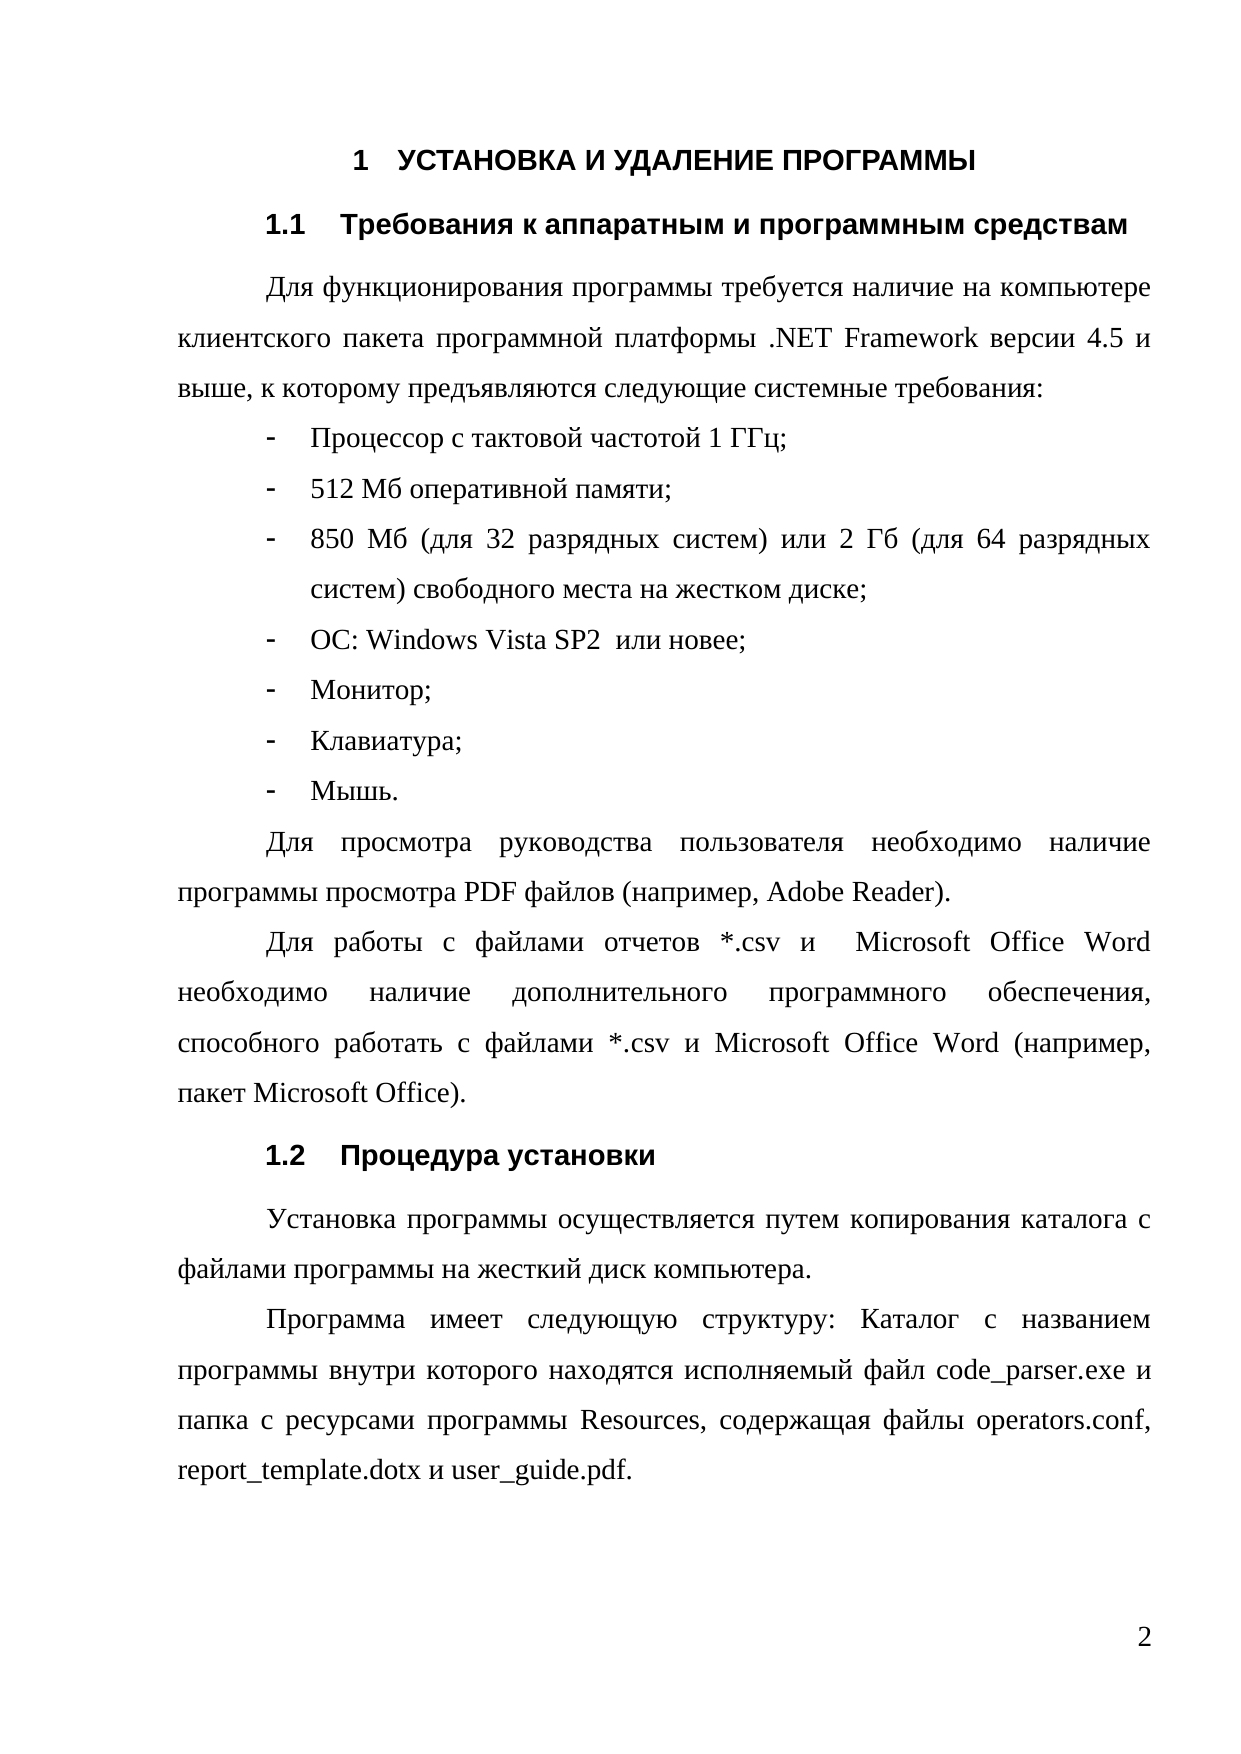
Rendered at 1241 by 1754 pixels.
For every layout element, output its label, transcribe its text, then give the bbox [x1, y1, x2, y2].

text Для просмотра руководства пользователя необходимо наличие программы просмотра PDF файлов (например, Adobe Reader). [177, 824, 1152, 907]
list Процедура установки [265, 1138, 1152, 1172]
list Требования к аппаратным и программным средствам [265, 207, 1152, 240]
list Монитор; [266, 672, 1152, 706]
subtitle Установка и удаление программы [177, 143, 1152, 177]
text Установка программы осуществляется путем копирования каталога с файлами программы на жесткий диск компьютера. [177, 1201, 1152, 1285]
list 512 Мб оперативной памяти; [266, 471, 1152, 504]
text Программа имеет следующую структуру: Каталог с названием программы внутри которого находятся исполняемый файл code_parser.exe и папка с ресурсами программы Resources, содержащая файлы operators.conf, report_template.dotx и user_guide.pdf. [177, 1301, 1152, 1486]
list Клавиатура; [266, 723, 1152, 756]
text Для функционирования программы требуется наличие на компьютере клиентского пакета программной платформы .NET Framework версии 4.5 и выше, к которому предъявляются следующие системные требования: [177, 269, 1152, 404]
list Процессор с тактовой частотой 1 ГГц; [266, 420, 1152, 454]
list Мышь. [266, 773, 1152, 807]
list 850 Мб (для 32 разрядных систем) или 2 Гб (для 64 разрядных систем) свободного места на жестком диске; [266, 521, 1152, 605]
text Для работы с файлами отчетов *.csv и Microsoft Office Word необходимо наличие дополнительного программного обеспечения, способного работать с файлами *.csv и Microsoft Office Word (например, пакет Microsoft Office). [177, 924, 1152, 1109]
list ОС: Windows Vista SP2 или новее; [266, 622, 1152, 656]
